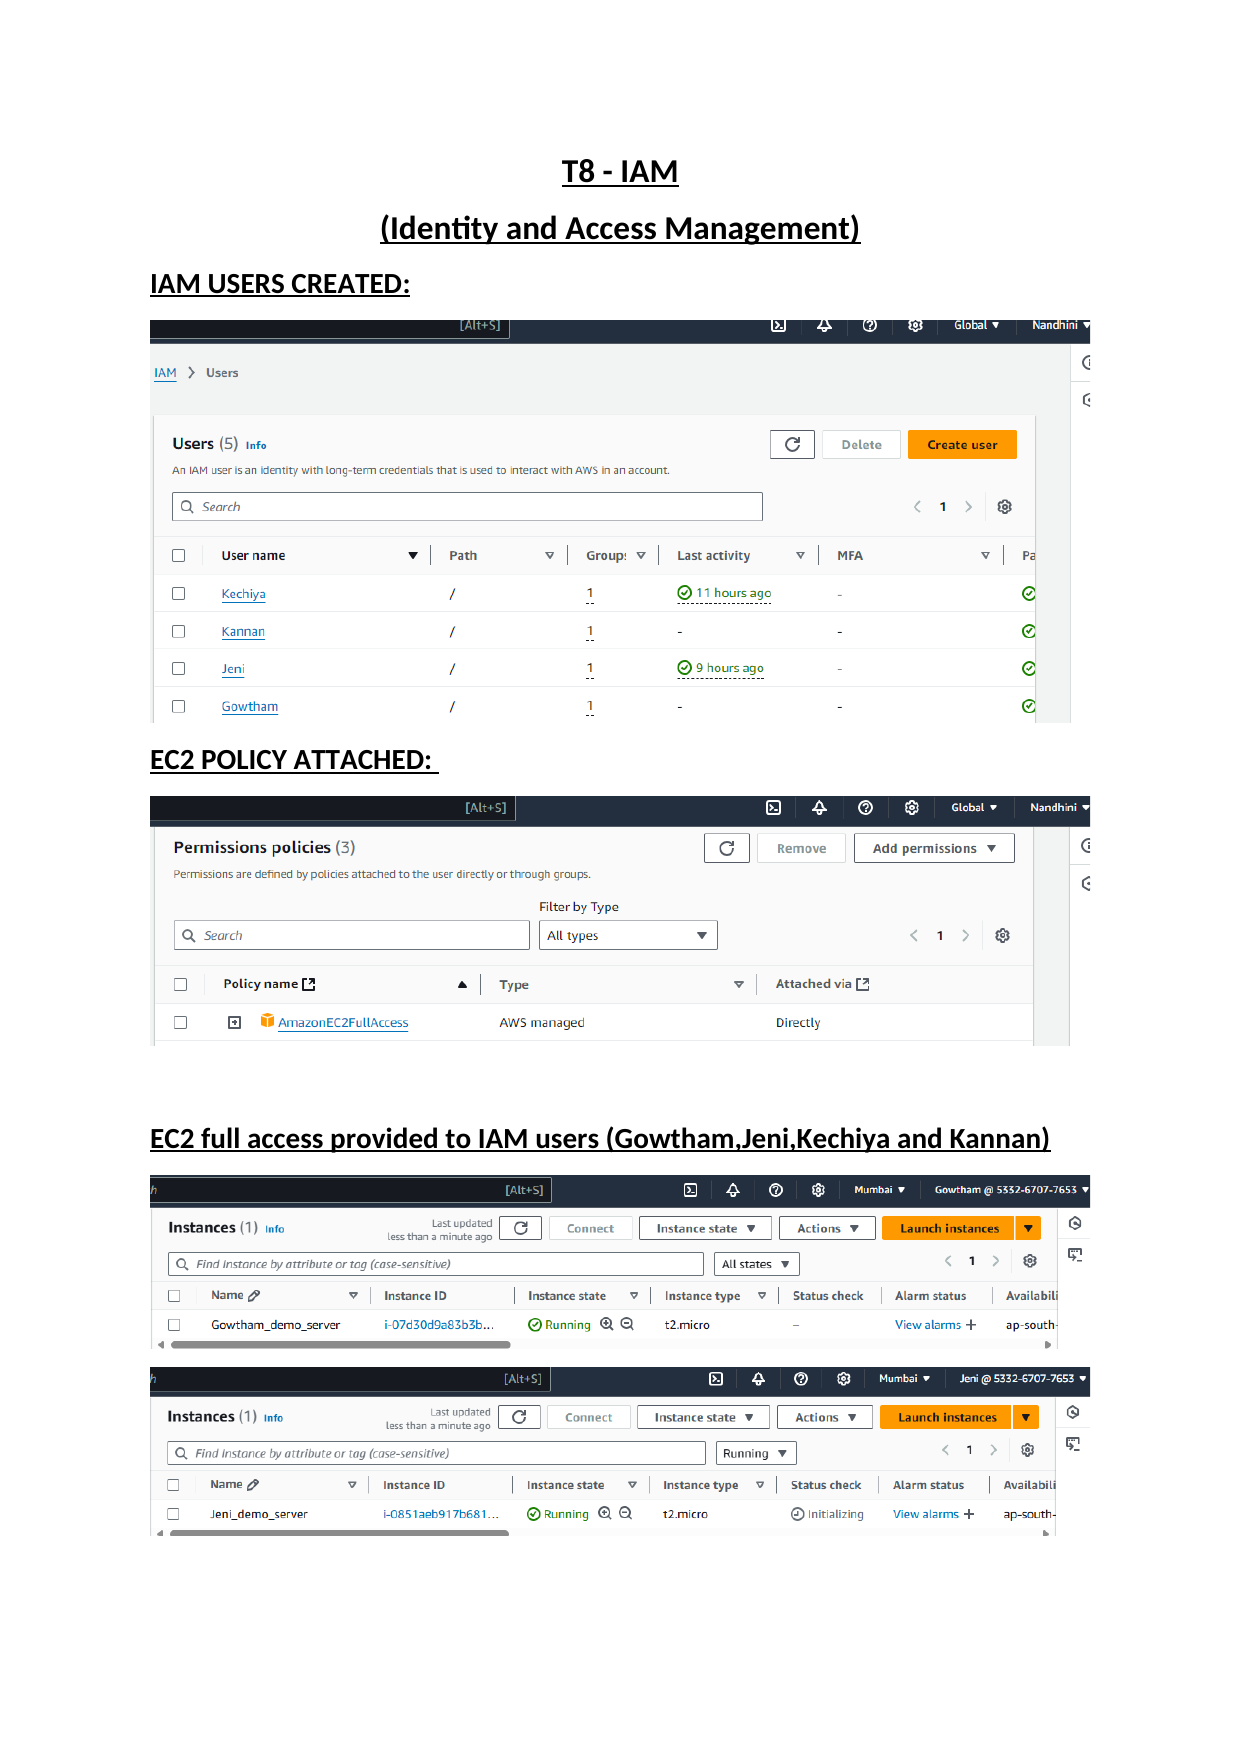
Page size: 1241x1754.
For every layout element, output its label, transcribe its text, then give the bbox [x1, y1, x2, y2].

picture [150, 320, 1091, 723]
text (Identity and Access Management) [150, 207, 1090, 248]
text EC2 full access provided to IAM users (Gowtham,Jeni,Kechiya and Kannan) [150, 1120, 1090, 1156]
picture [150, 796, 1091, 1046]
text T8 - IAM [150, 150, 1090, 191]
picture [150, 1367, 1091, 1536]
text IAM USERS CREATED: [150, 265, 1090, 300]
picture [150, 1175, 1091, 1349]
text EC2 POLICY ATTACHED: [150, 741, 1090, 777]
